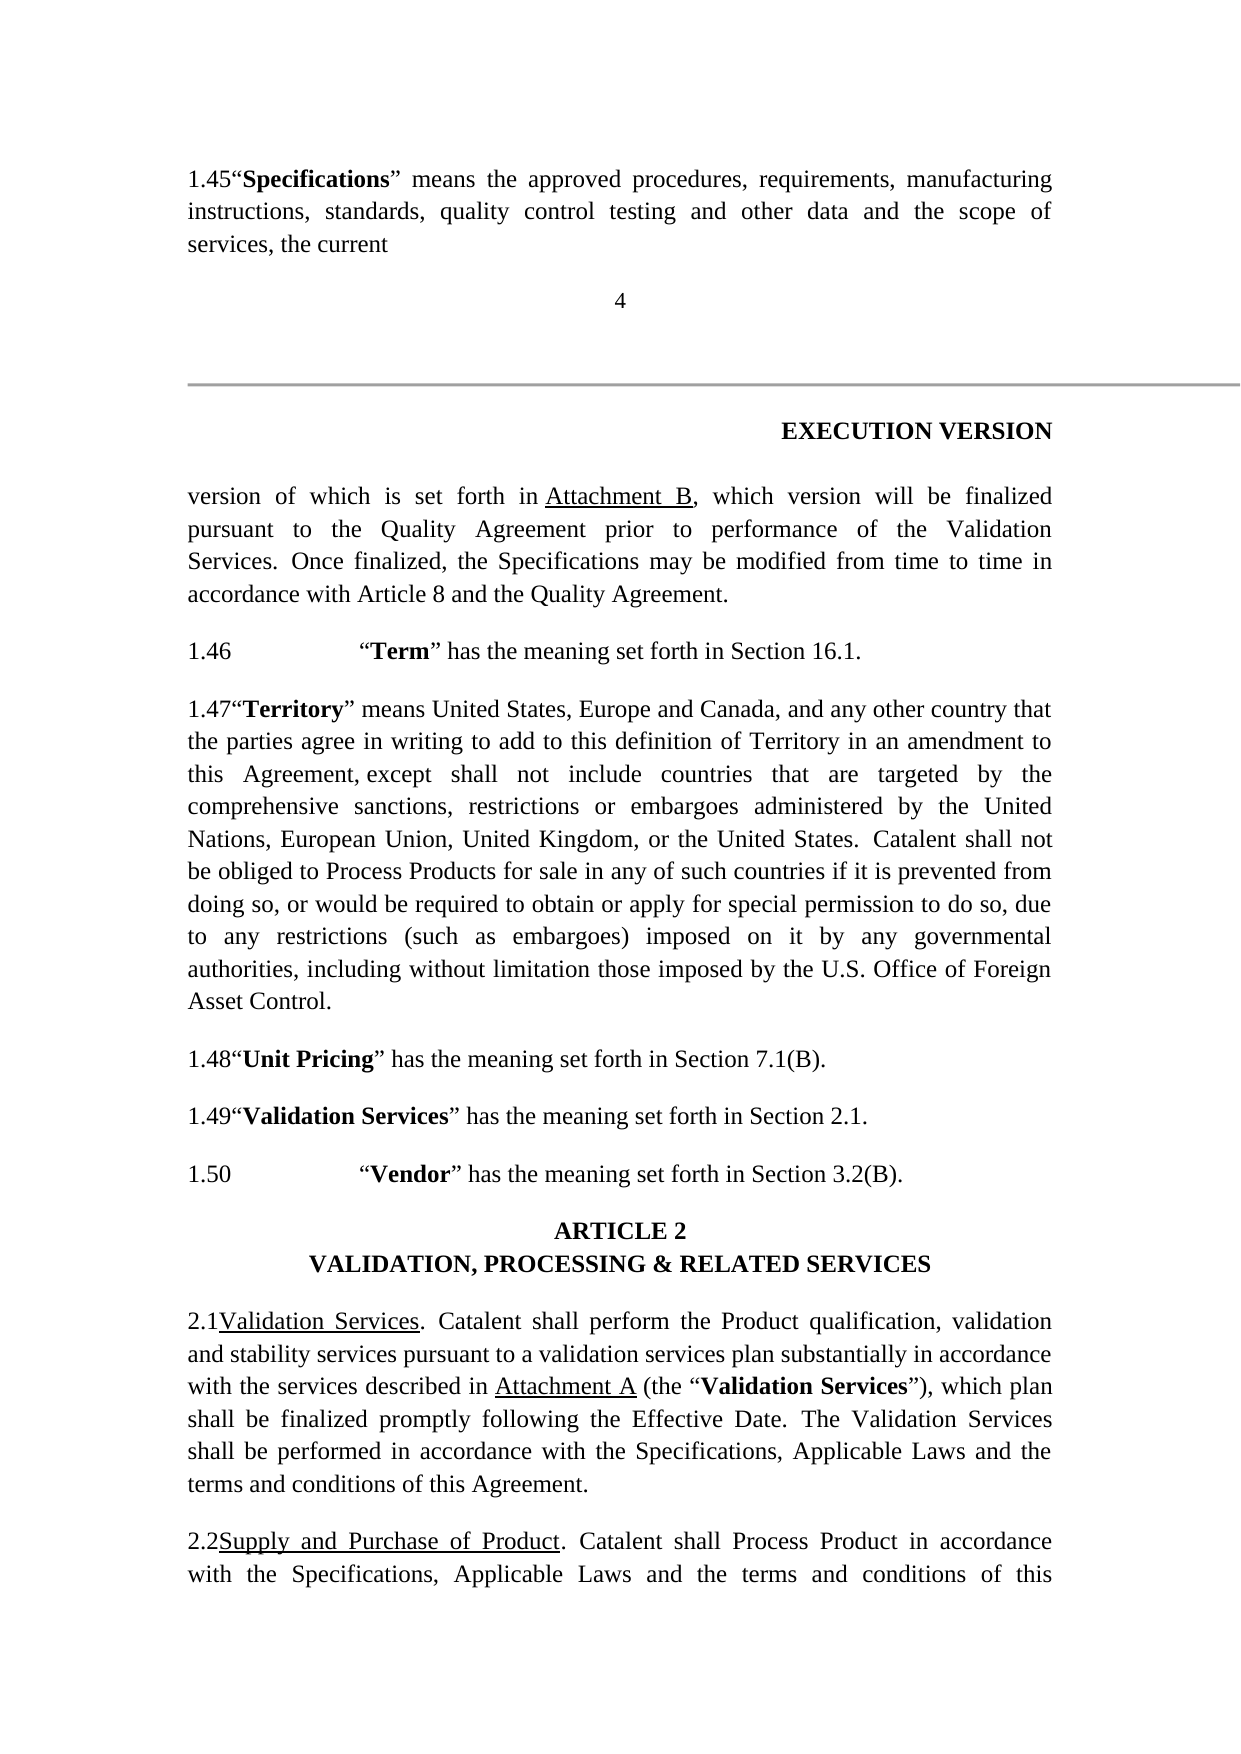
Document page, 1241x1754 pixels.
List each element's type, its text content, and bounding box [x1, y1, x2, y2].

text version of which is set forth in Attachment B, which version will be finalized pursuant to the Quality Agreement prior to performance of the Validation Services. Once finalized, the Specifications may be modified from time to time in accordance with Article 8 and the Quality Agreement. [187, 479, 1053, 609]
text VALIDATION, PROCESSING & RELATED SERVICES [187, 1247, 1053, 1279]
text 4 [187, 284, 1053, 317]
text 1.47“Territory” means United States, Europe and Canada, and any other country that the parties agree in writing to add to this definition of Territory in an amendment to this Agreement, except shall not include countries that are targeted by the comprehensive sanctions, restrictions or embargoes administered by the United Nations, European Union, United Kingdom, or the United States. Catalent shall not be obliged to Process Products for sale in any of such countries if it is prevented from doing so, or would be required to obtain or apply for special permission to do so, due to any restrictions (such as embargoes) imposed on it by any governmental authorities, including without limitation those imposed by the U.S. Office of Foreign Asset Control. [187, 692, 1053, 1017]
text 1.48“Unit Pricing” has the meaning set forth in Section 7.1(B). [187, 1042, 1053, 1074]
text 2.1Validation Services. Catalent shall perform the Product qualification, validation and stability services pursuant to a validation services plan substantially in accordance with the services described in Attachment A (the “Validation Services”), which plan shall be finalized promptly following the Effective Date. The Validation Services shall be performed in accordance with the Specifications, Applicable Laws and the terms and conditions of this Agreement. [187, 1304, 1053, 1499]
text 1.49“Validation Services” has the meaning set forth in Section 2.1. [187, 1099, 1053, 1132]
text 1.45“Specifications” means the approved procedures, requirements, manufacturing instructions, standards, quality control testing and other data and the scope of services, the current [187, 162, 1053, 259]
text EXECUTION VERSION [187, 414, 1053, 447]
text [187, 1524, 1053, 1589]
table_header “Vendor” has the meaning set forth in Section 3.2(B). [359, 1157, 1240, 1214]
text ARTICLE 2 [187, 1214, 1053, 1247]
table_header “Term” has the meaning set forth in Section 16.1. [359, 635, 1240, 692]
table_header 1.50 [188, 1157, 359, 1214]
table_header 1.46 [188, 635, 359, 692]
